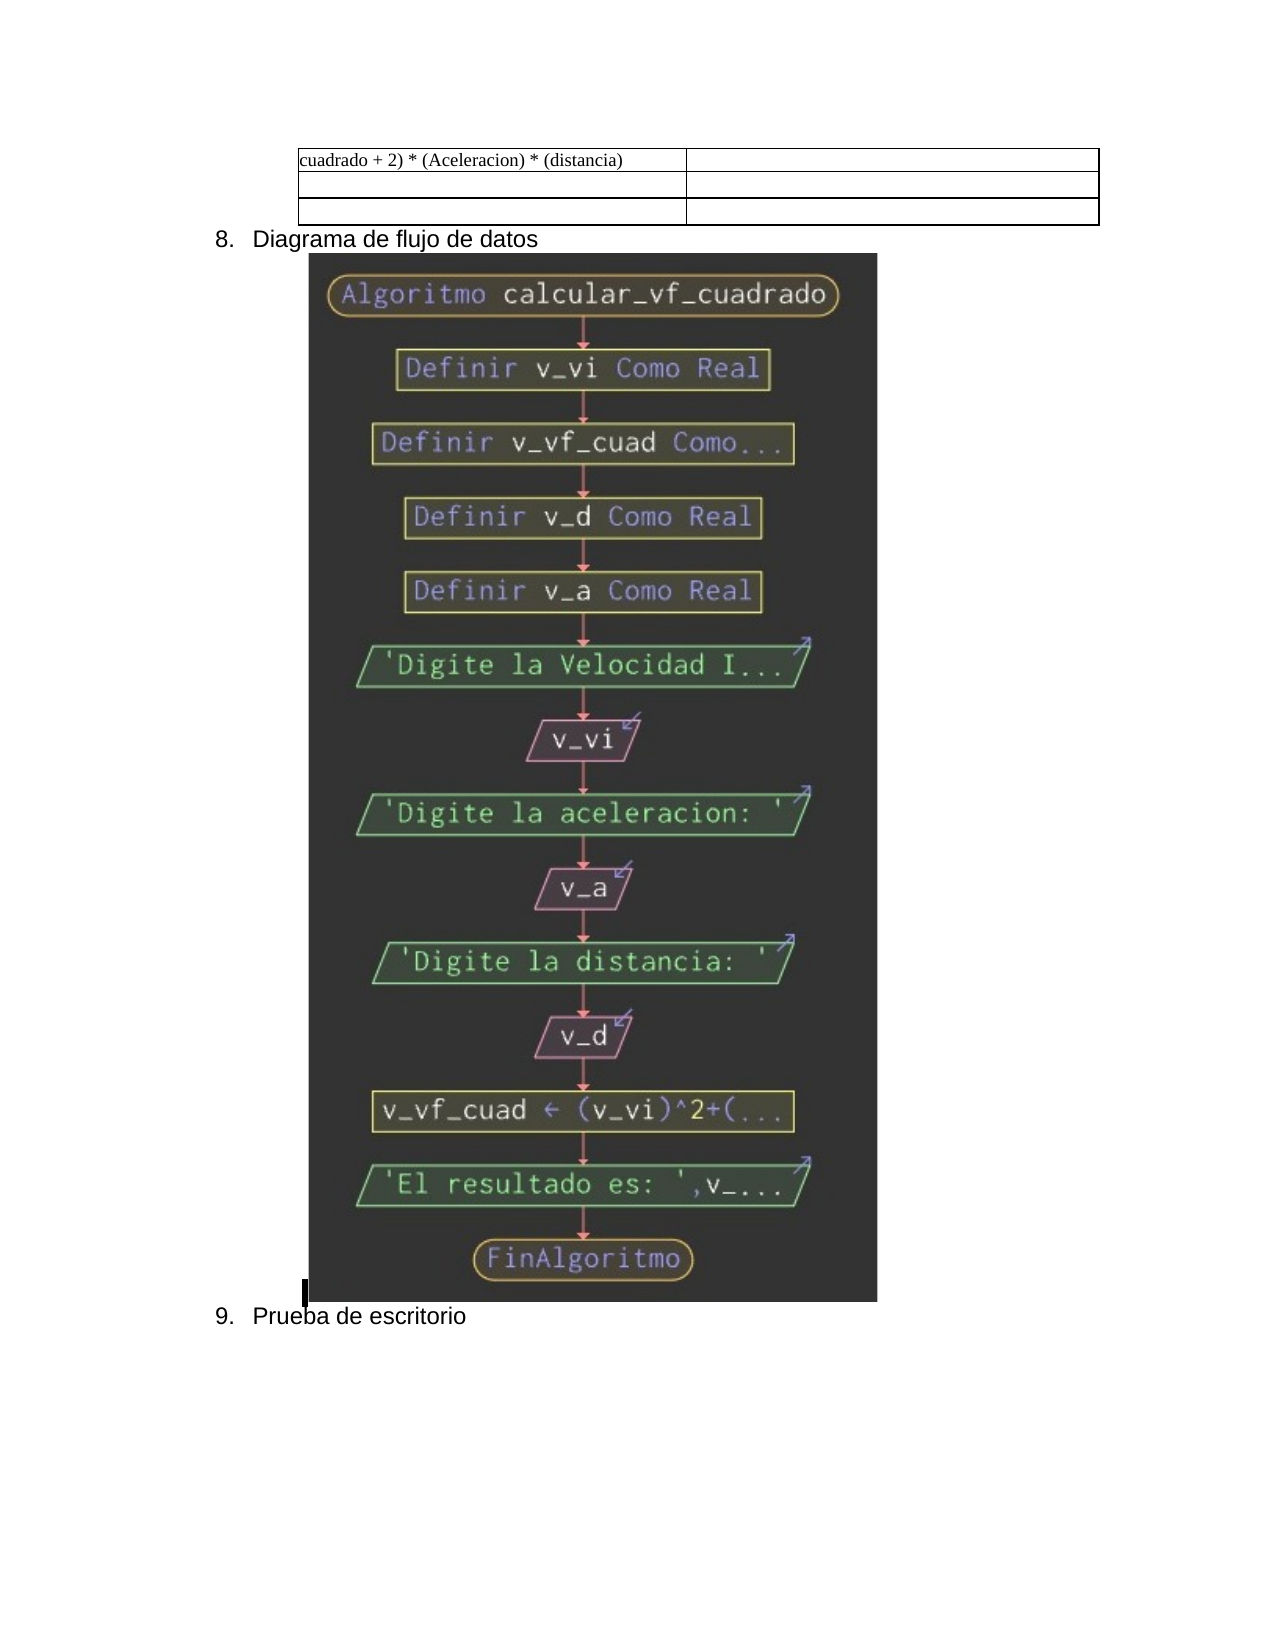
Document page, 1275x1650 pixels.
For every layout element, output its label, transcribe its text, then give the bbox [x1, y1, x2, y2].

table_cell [687, 149, 1098, 171]
picture [308, 253, 878, 1302]
table_cell [687, 172, 1098, 197]
table_cell [299, 199, 686, 224]
list Prueba de escritorio [215, 1302, 1098, 1329]
table_cell [687, 199, 1098, 224]
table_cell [299, 149, 686, 171]
table_cell [299, 172, 686, 197]
list Diagrama de flujo de datos [215, 225, 1098, 253]
